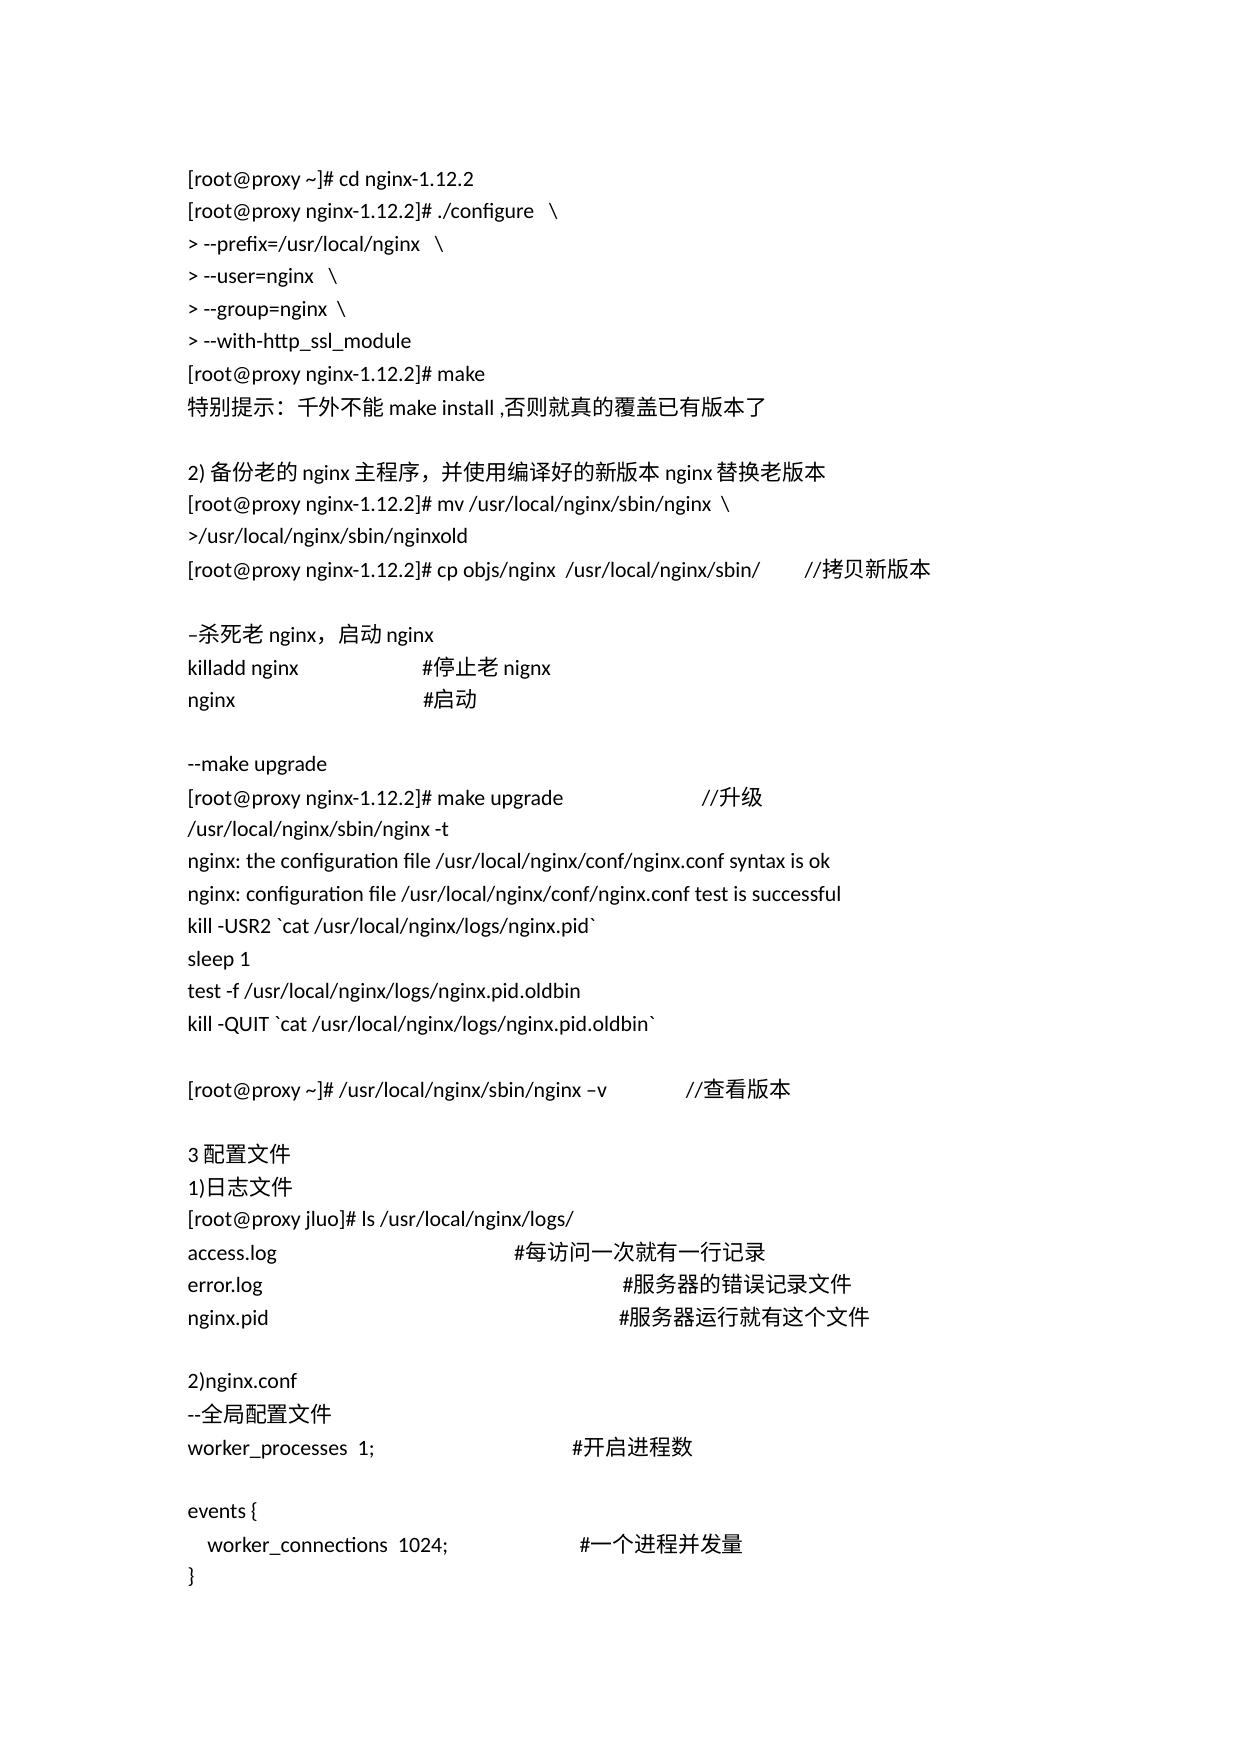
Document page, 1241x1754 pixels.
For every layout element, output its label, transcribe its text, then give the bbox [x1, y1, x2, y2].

list killadd nginx #停止老nignx [187, 649, 1053, 682]
list 2) 备份老的nginx主程序，并使用编译好的新版本nginx替换老版本 [187, 454, 1053, 487]
list access.log #每访问一次就有一行记录 [187, 1234, 1053, 1267]
list > --with-http_ssl_module [187, 324, 1053, 357]
list >/usr/local/nginx/sbin/nginxold [187, 519, 1053, 552]
list > --prefix=/usr/local/nginx \ [187, 227, 1053, 259]
list error.log #服务器的错误记录文件 [187, 1267, 1053, 1299]
list worker_processes 1; #开启进程数 [187, 1429, 1053, 1462]
list 3 配置文件 [187, 1137, 1053, 1169]
list nginx.pid #服务器运行就有这个文件 [187, 1299, 1053, 1332]
list 1)日志文件 [187, 1169, 1053, 1202]
list 2)nginx.conf [187, 1364, 1053, 1397]
list [root@proxy jluo]# ls /usr/local/nginx/logs/ [187, 1202, 1053, 1234]
list > --group=nginx \ [187, 292, 1053, 324]
list [root@proxy nginx-1.12.2]# cp objs/nginx /usr/local/nginx/sbin/ //拷贝新版本 [187, 552, 1053, 584]
list –杀死老nginx，启动nginx [187, 617, 1053, 649]
list } [187, 1559, 1053, 1592]
list [root@proxy nginx-1.12.2]# make upgrade //升级 [187, 779, 1053, 812]
list /usr/local/nginx/sbin/nginx -t [187, 812, 1053, 844]
list test -f /usr/local/nginx/logs/nginx.pid.oldbin [187, 974, 1053, 1007]
list nginx #启动 [187, 682, 1053, 714]
list [root@proxy ~]# /usr/local/nginx/sbin/nginx –v //查看版本 [187, 1072, 1053, 1104]
list 特别提示：千外不能make install ,否则就真的覆盖已有版本了 [187, 389, 1053, 422]
list [root@proxy nginx-1.12.2]# make [187, 357, 1053, 389]
list events { [187, 1494, 1053, 1527]
list --make upgrade [187, 747, 1053, 779]
list [root@proxy nginx-1.12.2]# mv /usr/local/nginx/sbin/nginx \ [187, 487, 1053, 519]
list --全局配置文件 [187, 1397, 1053, 1429]
list nginx: configuration file /usr/local/nginx/conf/nginx.conf test is successful [187, 877, 1053, 909]
list kill -QUIT `cat /usr/local/nginx/logs/nginx.pid.oldbin` [187, 1007, 1053, 1039]
list [root@proxy nginx-1.12.2]# ./configure \ [187, 194, 1053, 227]
list worker_connections 1024; #一个进程并发量 [187, 1527, 1053, 1559]
list kill -USR2 `cat /usr/local/nginx/logs/nginx.pid` [187, 909, 1053, 942]
list sleep 1 [187, 942, 1053, 974]
list nginx: the configuration file /usr/local/nginx/conf/nginx.conf syntax is ok [187, 844, 1053, 877]
list [root@proxy ~]# cd nginx-1.12.2 [187, 162, 1053, 194]
list > --user=nginx \ [187, 259, 1053, 292]
